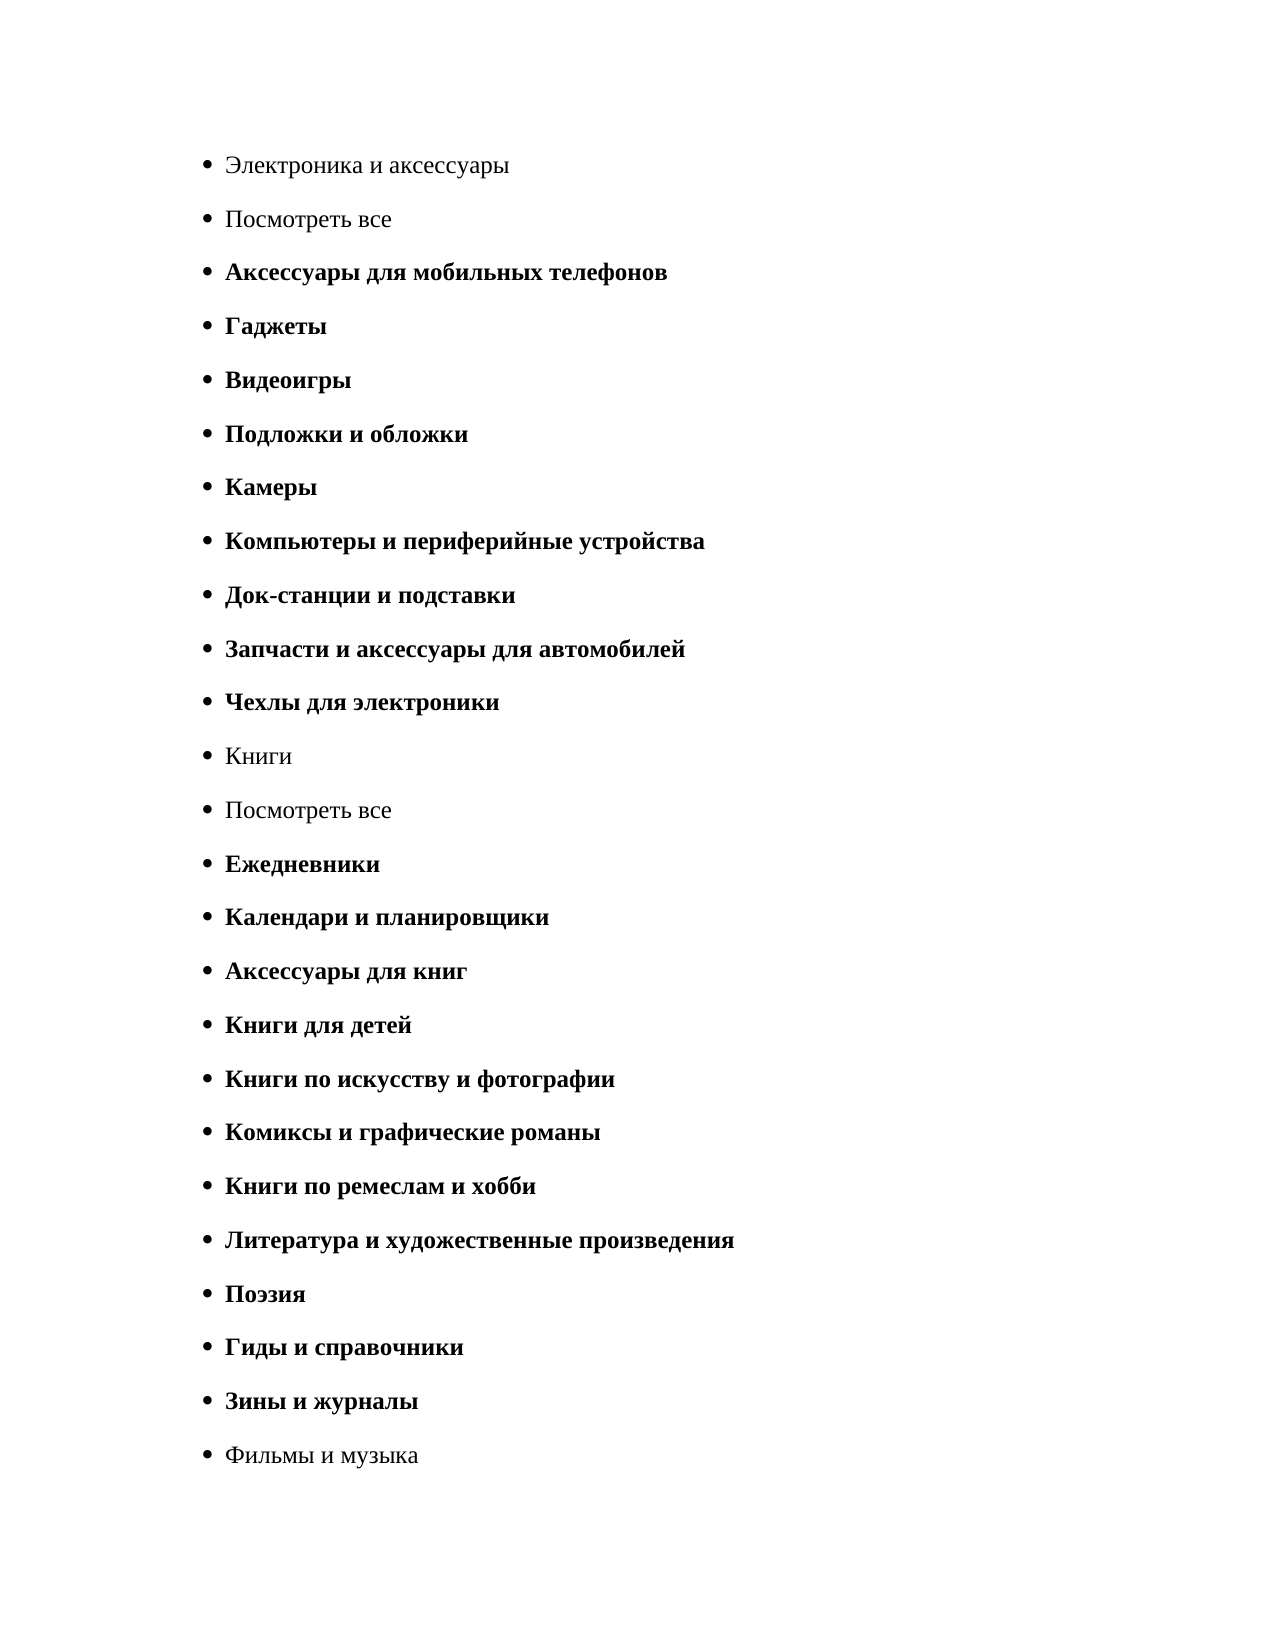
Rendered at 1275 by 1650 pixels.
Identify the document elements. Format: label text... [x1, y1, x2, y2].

list Камеры [203, 472, 1125, 501]
list Электроника и аксессуары [203, 150, 1125, 179]
list Посмотреть все [203, 795, 1125, 824]
list Поэзия [203, 1279, 1125, 1307]
list Ежедневники [203, 849, 1125, 877]
list Литература и художественные произведения [203, 1225, 1125, 1254]
list Фильмы и музыка [203, 1440, 1125, 1469]
list Аксессуары для мобильных телефонов [203, 257, 1125, 286]
list Гаджеты [203, 311, 1125, 340]
list Запчасти и аксессуары для автомобилей [203, 634, 1125, 662]
list Посмотреть все [203, 204, 1125, 232]
list Док-станции и подставки [203, 580, 1125, 609]
list Комиксы и графические романы [203, 1117, 1125, 1146]
list Книги по ремеслам и хобби [203, 1171, 1125, 1200]
list Книги [203, 741, 1125, 770]
list Зины и журналы [203, 1386, 1125, 1415]
list Видеоигры [203, 365, 1125, 394]
list Компьютеры и периферийные устройства [203, 526, 1125, 555]
list Гиды и справочники [203, 1332, 1125, 1361]
list Книги по искусству и фотографии [203, 1064, 1125, 1092]
list Аксессуары для книг [203, 956, 1125, 985]
list Подложки и обложки [203, 419, 1125, 447]
list Чехлы для электроники [203, 687, 1125, 716]
list Книги для детей [203, 1010, 1125, 1039]
list Календари и планировщики [203, 902, 1125, 931]
